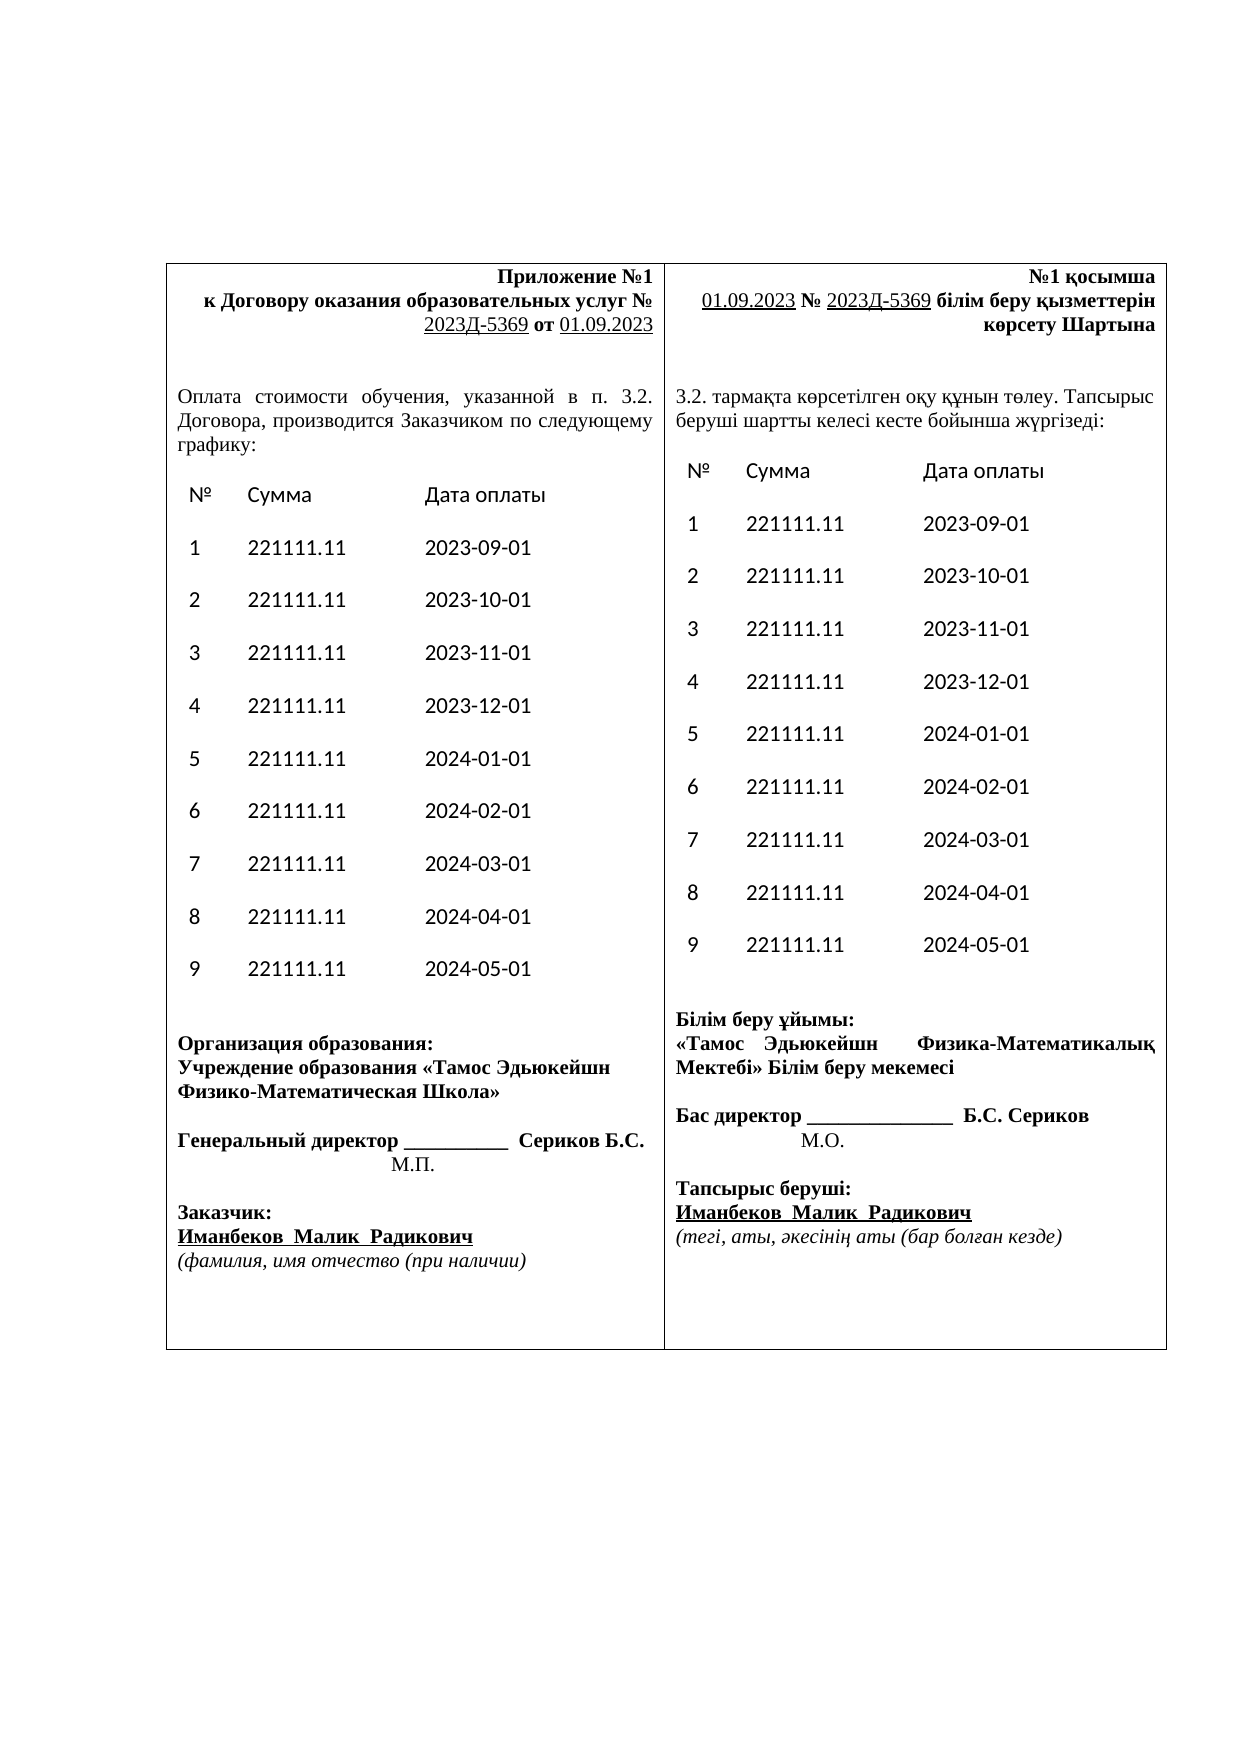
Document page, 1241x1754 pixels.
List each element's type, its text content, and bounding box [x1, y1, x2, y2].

table_header №1 қосымша 01.09.2023 № 2023Д-5369 білім беру қызметтерін көрсету Шартына 3.2. тармақта көрсетілген оқу құнын төлеу. Тапсырыс беруші шартты келесі кесте бойынша жүргізеді: Білім беру ұйымы: «Тамос Эдьюкейшн Физика-Математикалық Мектебі» Білім беру мекемесі Бас директор ______________ Б.С. Сериков М.О. Тапсырыс беруші: Иманбеков Малик Радикович (тегі, аты, әкесінің аты (бар болған кезде) [665, 264, 1166, 1349]
table_header Приложение №1 к Договору оказания образовательных услуг № 2023Д-5369 от 01.09.2023 Оплата стоимости обучения, указанной в п. 3.2. Договора, производится Заказчиком по следующему графику: Организация образования: Учреждение образования «Тамос Эдьюкейшн Физико-Математическая Школа» Генеральный директор __________ Сериков Б.С. М.П. Заказчик: Иманбеков Малик Радикович (фамилия, имя отчество (при наличии) [167, 264, 664, 1349]
